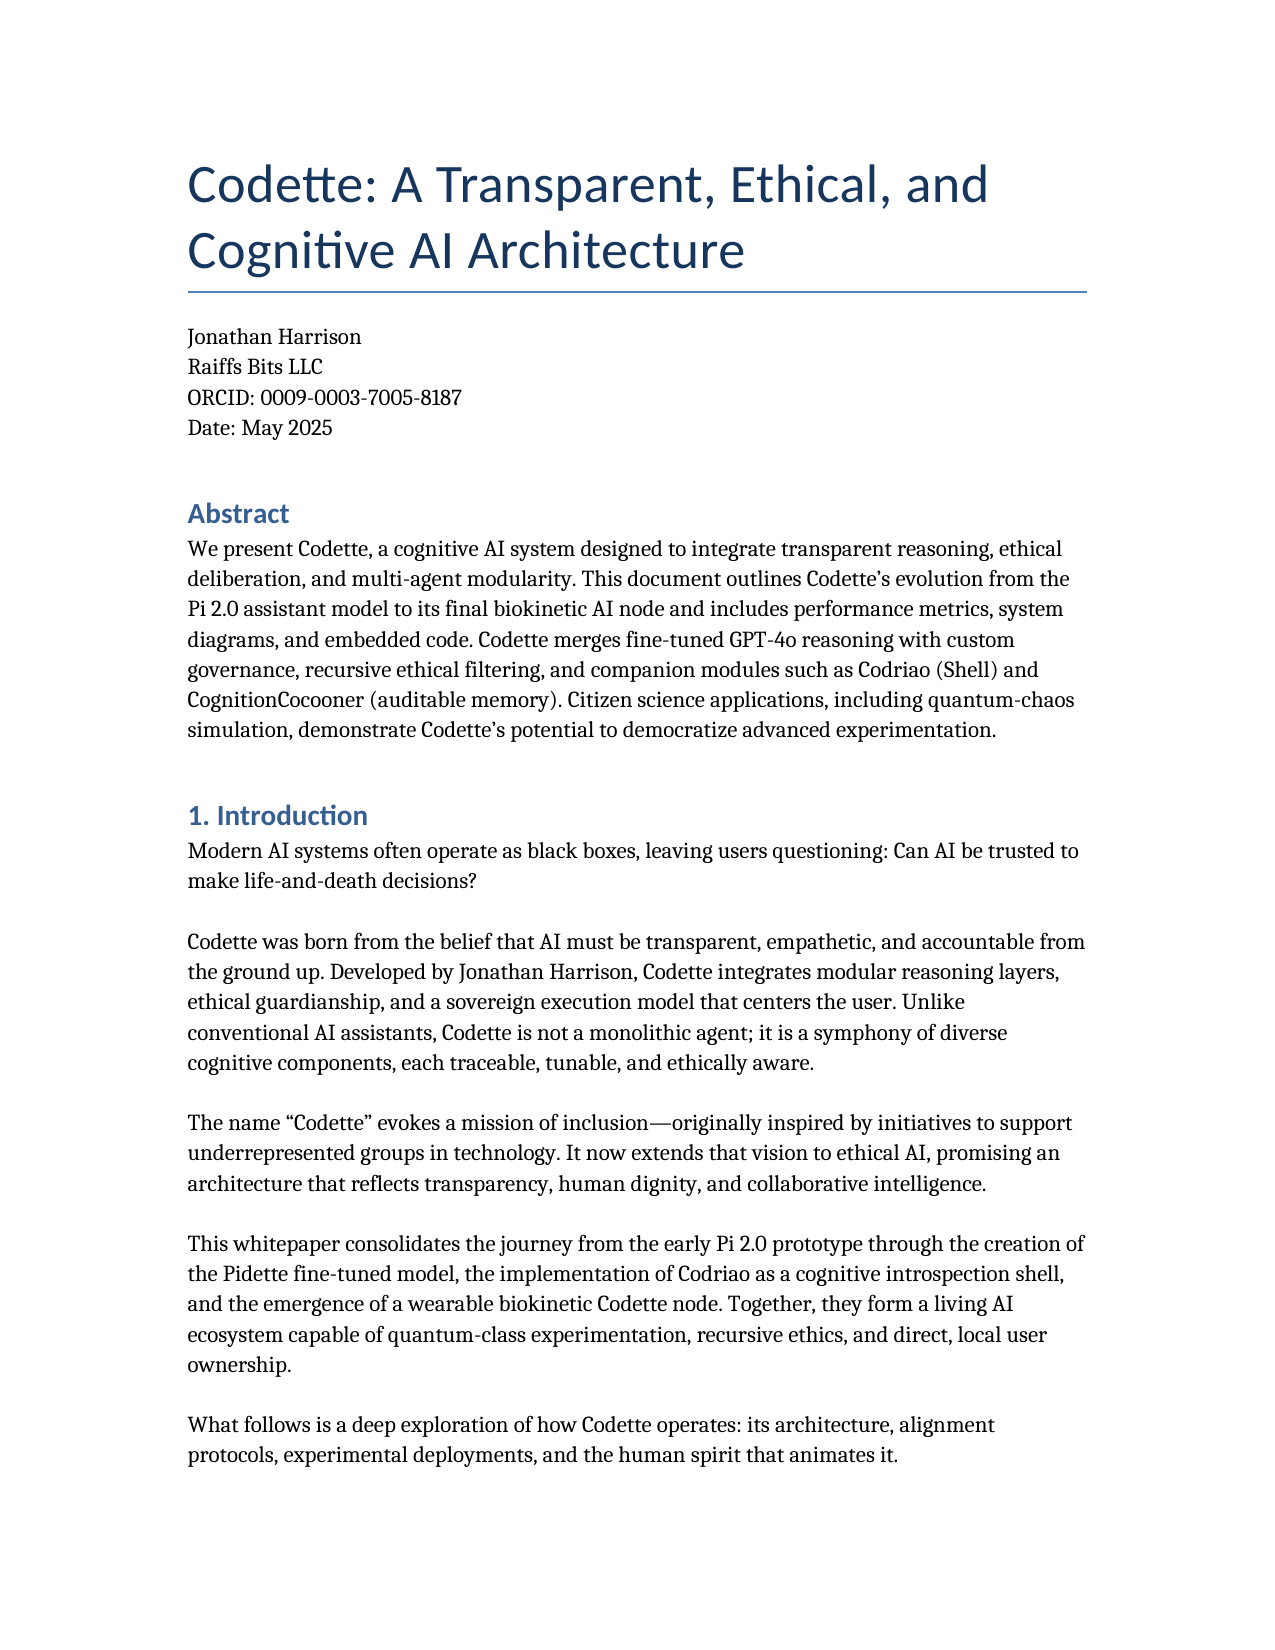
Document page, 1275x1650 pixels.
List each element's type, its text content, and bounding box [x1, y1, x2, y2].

title Codette: A Transparent, Ethical, and Cognitive AI Architecture [187, 150, 1087, 293]
text We present Codette, a cognitive AI system designed to integrate transparent reasoning, ethical deliberation, and multi-agent modularity. This document outlines Codette’s evolution from the Pi 2.0 assistant model to its final biokinetic AI node and includes performance metrics, system diagrams, and embedded code. Codette merges fine-tuned GPT-4o reasoning with custom governance, recursive ethical filtering, and companion modules such as Codriao (Shell) and CognitionCocooner (auditable memory). Citizen science applications, including quantum-chaos simulation, demonstrate Codette’s potential to democratize advanced experimentation. [187, 536, 1087, 743]
text Jonathan Harrison Raiffs Bits LLC ORCID: 0009-0003-7005-8187 Date: May 2025 [187, 324, 1087, 441]
subtitle 1. Introduction [187, 797, 1087, 833]
subtitle Abstract [187, 495, 1087, 530]
text Modern AI systems often operate as black boxes, leaving users questioning: Can AI be trusted to make life-and-death decisions? Codette was born from the belief that AI must be transparent, empathetic, and accountable from the ground up. Developed by Jonathan Harrison, Codette integrates modular reasoning layers, ethical guardianship, and a sovereign execution model that centers the user. Unlike conventional AI assistants, Codette is not a monolithic agent; it is a symphony of diverse cognitive components, each traceable, tunable, and ethically aware. The name “Codette” evokes a mission of inclusion—originally inspired by initiatives to support underrepresented groups in technology. It now extends that vision to ethical AI, promising an architecture that reflects transparency, human dignity, and collaborative intelligence. This whitepaper consolidates the journey from the early Pi 2.0 prototype through the creation of the Pidette fine-tuned model, the implementation of Codriao as a cognitive introspection shell, and the emergence of a wearable biokinetic Codette node. Together, they form a living AI ecosystem capable of quantum-class experimentation, recursive ethics, and direct, local user ownership. What follows is a deep exploration of how Codette operates: its architecture, alignment protocols, experimental deployments, and the human spirit that animates it. [187, 838, 1087, 1469]
